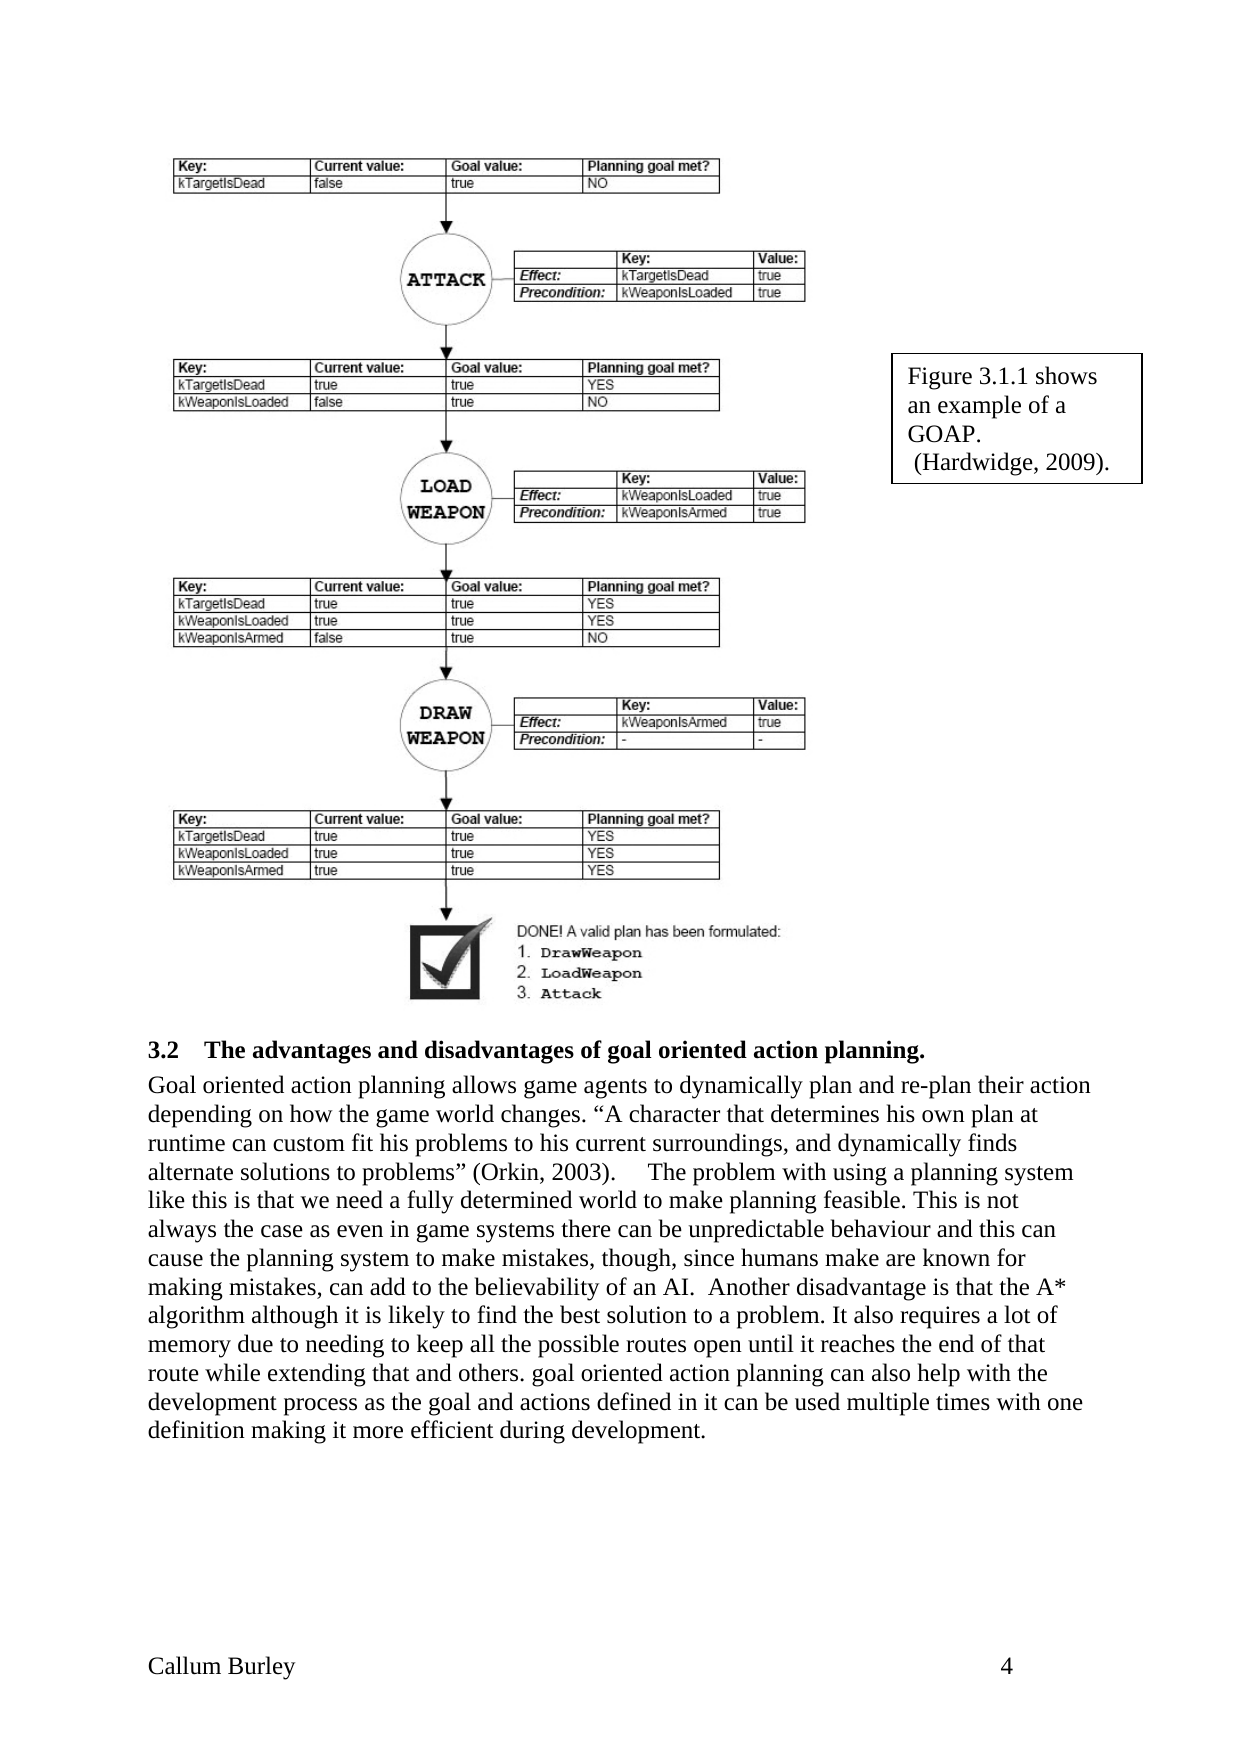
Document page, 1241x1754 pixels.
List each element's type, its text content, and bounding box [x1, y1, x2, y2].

text Goal oriented action planning allows game agents to dynamically plan and re-plan their action depending on how the game world changes. “A character that determines his own plan at runtime can custom fit his problems to his current surroundings, and dynamically finds alternate solutions to problems” (Orkin, 2003). The problem with using a planning system like this is that we need a fully determined world to make planning feasible. This is not always the case as even in game systems there can be unpredictable behaviour and this can cause the planning system to make mistakes, though, since humans make are known for making mistakes, can add to the believability of an AI. Another disadvantage is that the A* algorithm although it is likely to find the best solution to a problem. It also requires a lot of memory due to needing to keep all the possible routes open until it reaches the end of that route while extending that and others. goal oriented action planning can also help with the development process as the goal and actions defined in it can be used multiple times with one definition making it more efficient during development. [148, 1070, 1092, 1444]
picture [147, 147, 834, 1011]
subtitle The advantages and disadvantages of goal oriented action planning. [148, 1035, 1092, 1064]
